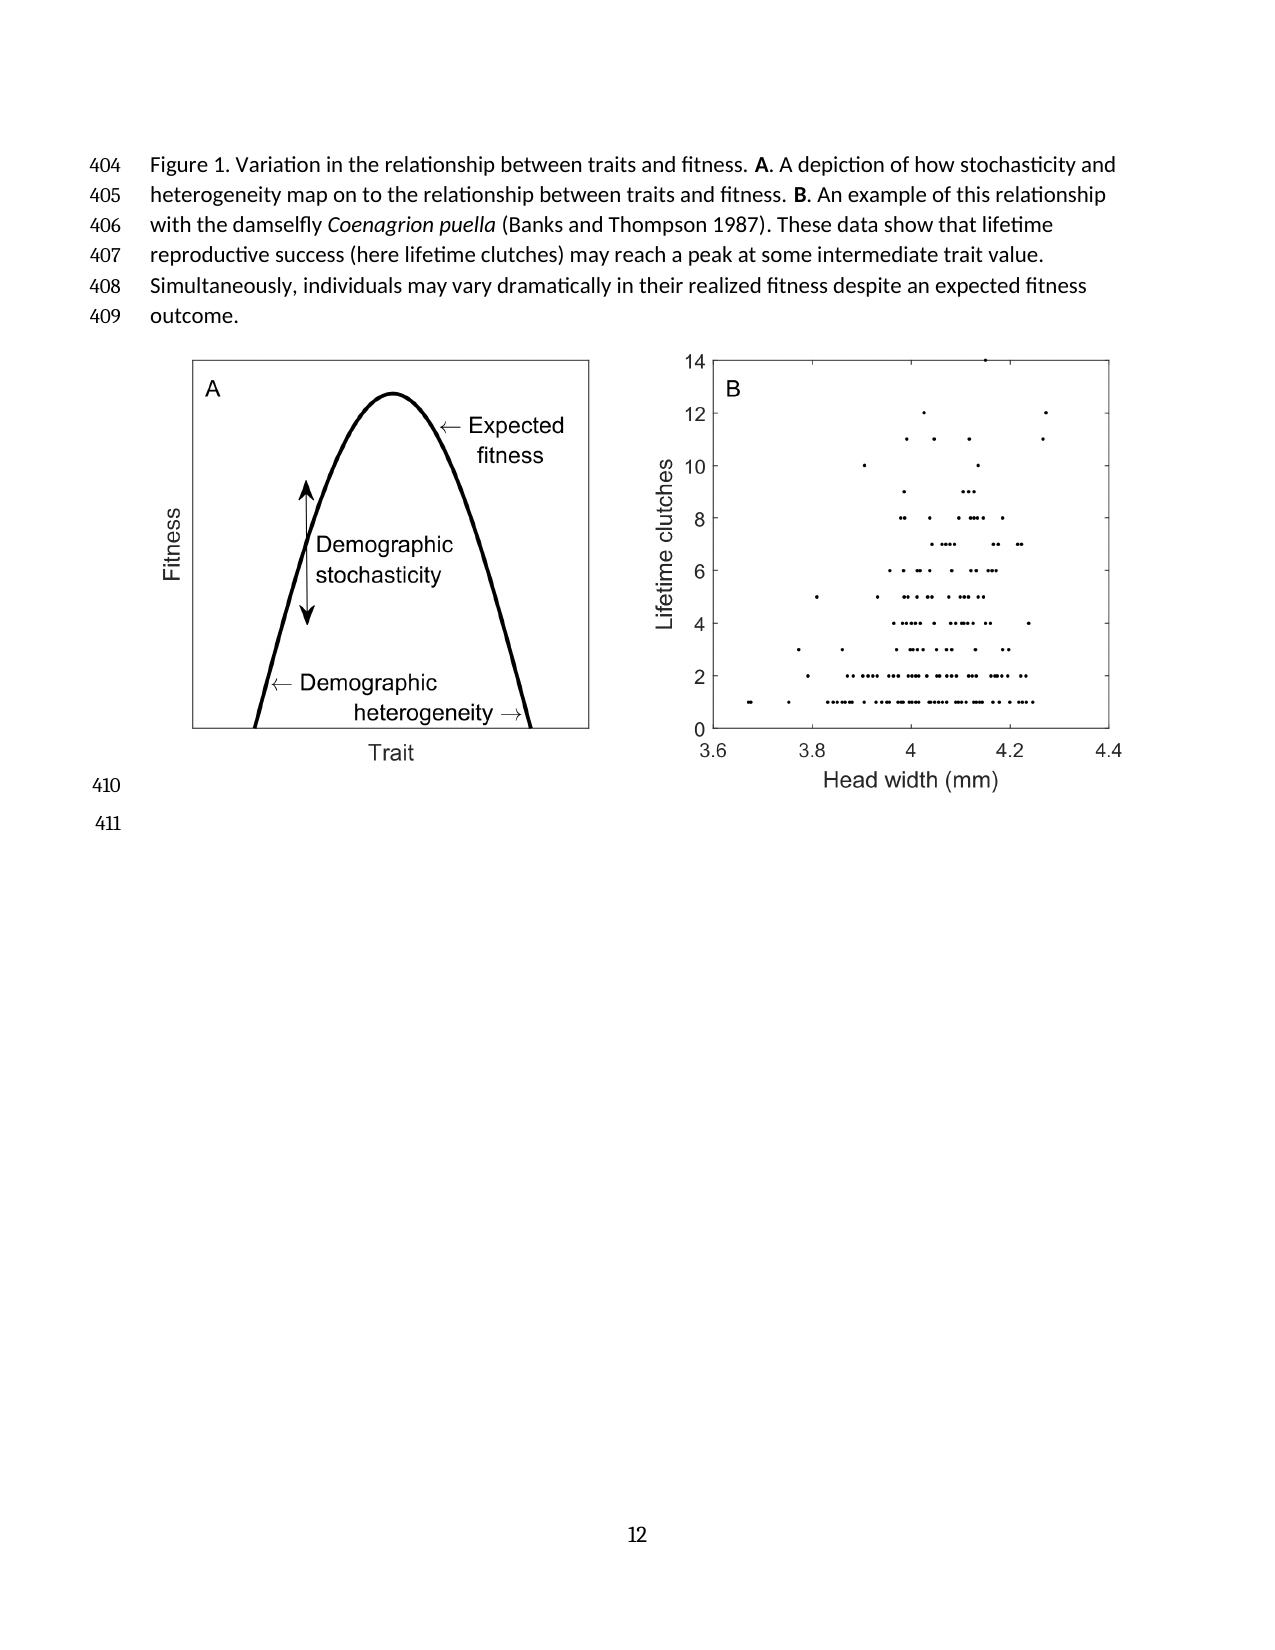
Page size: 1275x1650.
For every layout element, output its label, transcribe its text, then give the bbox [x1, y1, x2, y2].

picture [150, 347, 1126, 793]
text Figure 1. Variation in the relationship between traits and fitness. A. A depiction of how stochasticity and heterogeneity map on to the relationship between traits and fitness. B. An example of this relationship with the damselfly Coenagrion puella (Banks and Thompson 1987). These data show that lifetime reproductive success (here lifetime clutches) may reach a peak at some intermediate trait value. Simultaneously, individuals may vary dramatically in their realized fitness despite an expected fitness outcome. [150, 150, 1125, 329]
